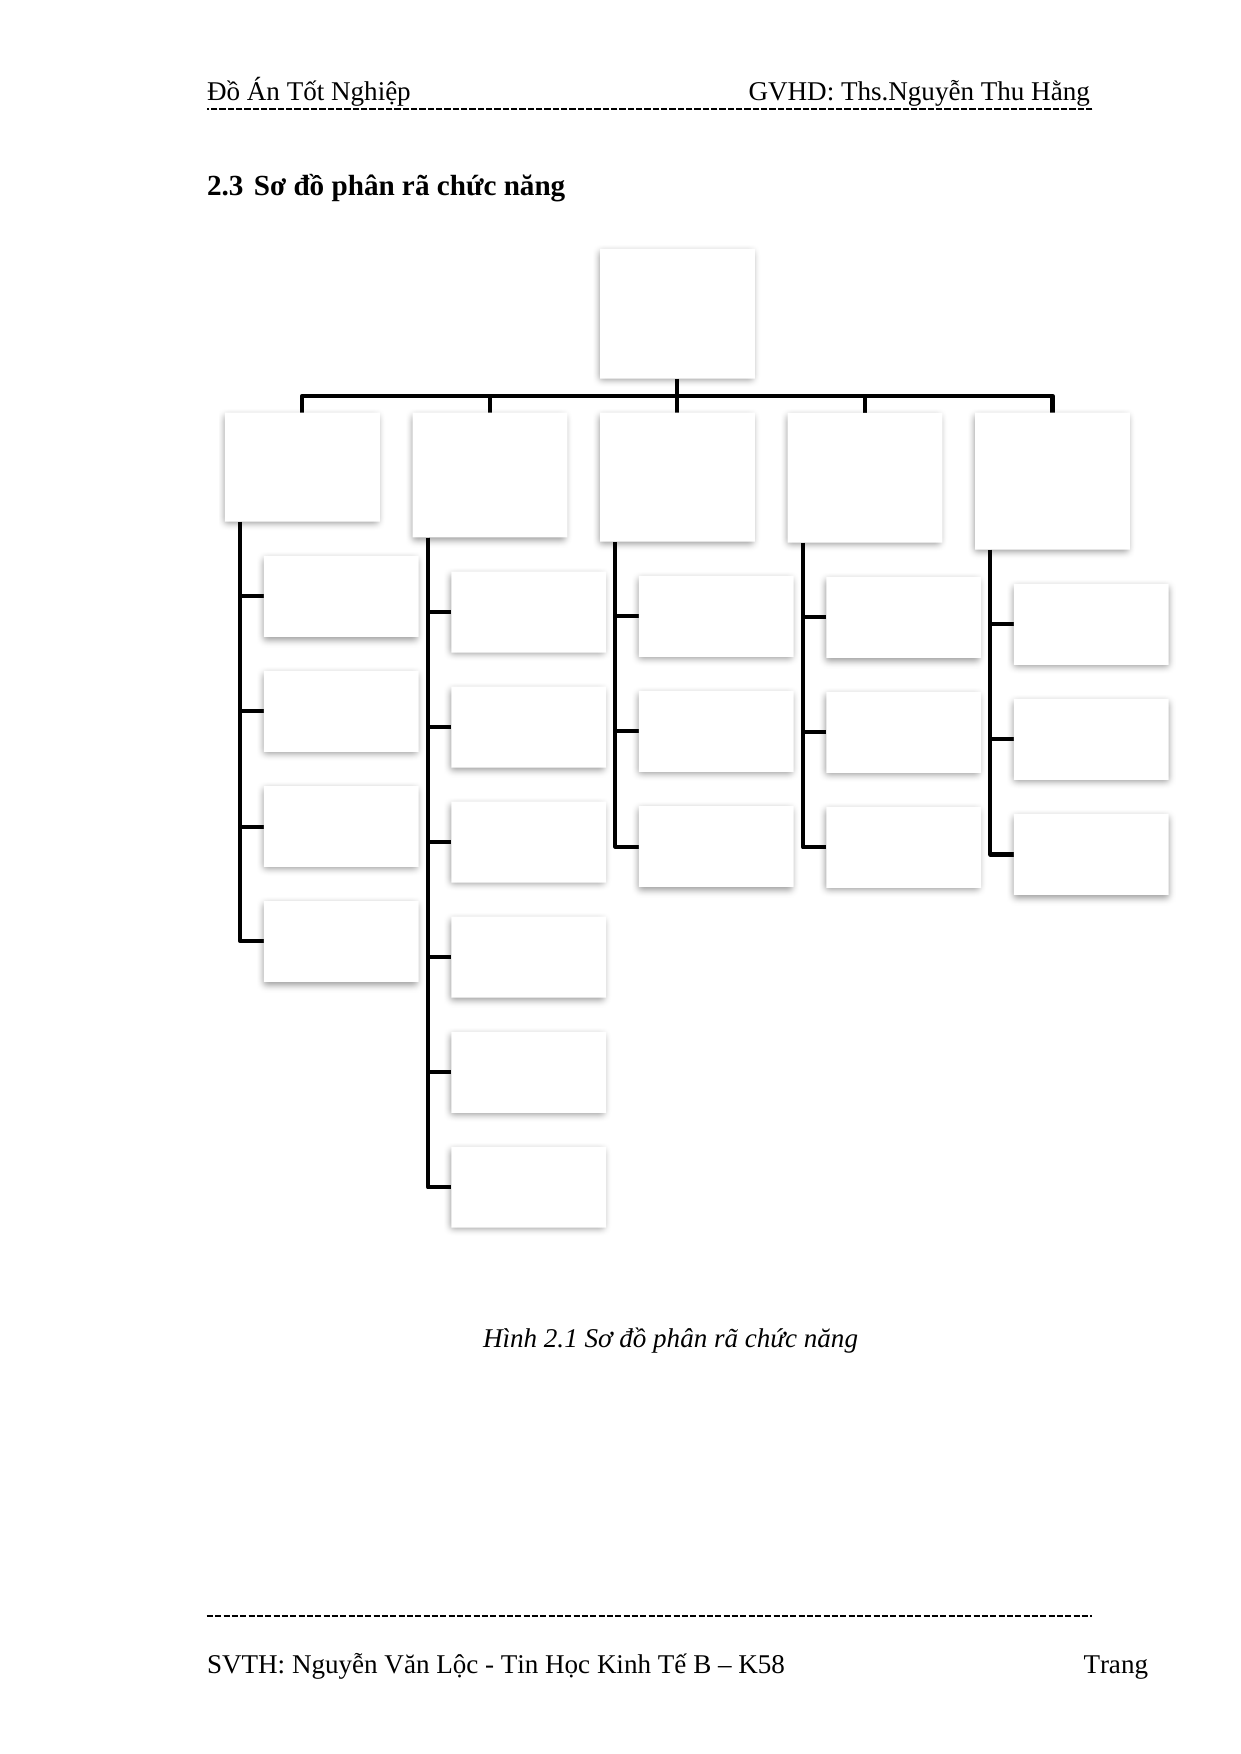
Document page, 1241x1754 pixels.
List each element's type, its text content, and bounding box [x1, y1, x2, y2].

text Hình 2.1 Sơ đồ phân rã chức năng [207, 1322, 1092, 1353]
subtitle Sơ đồ phân rã chức năng [207, 168, 1092, 202]
